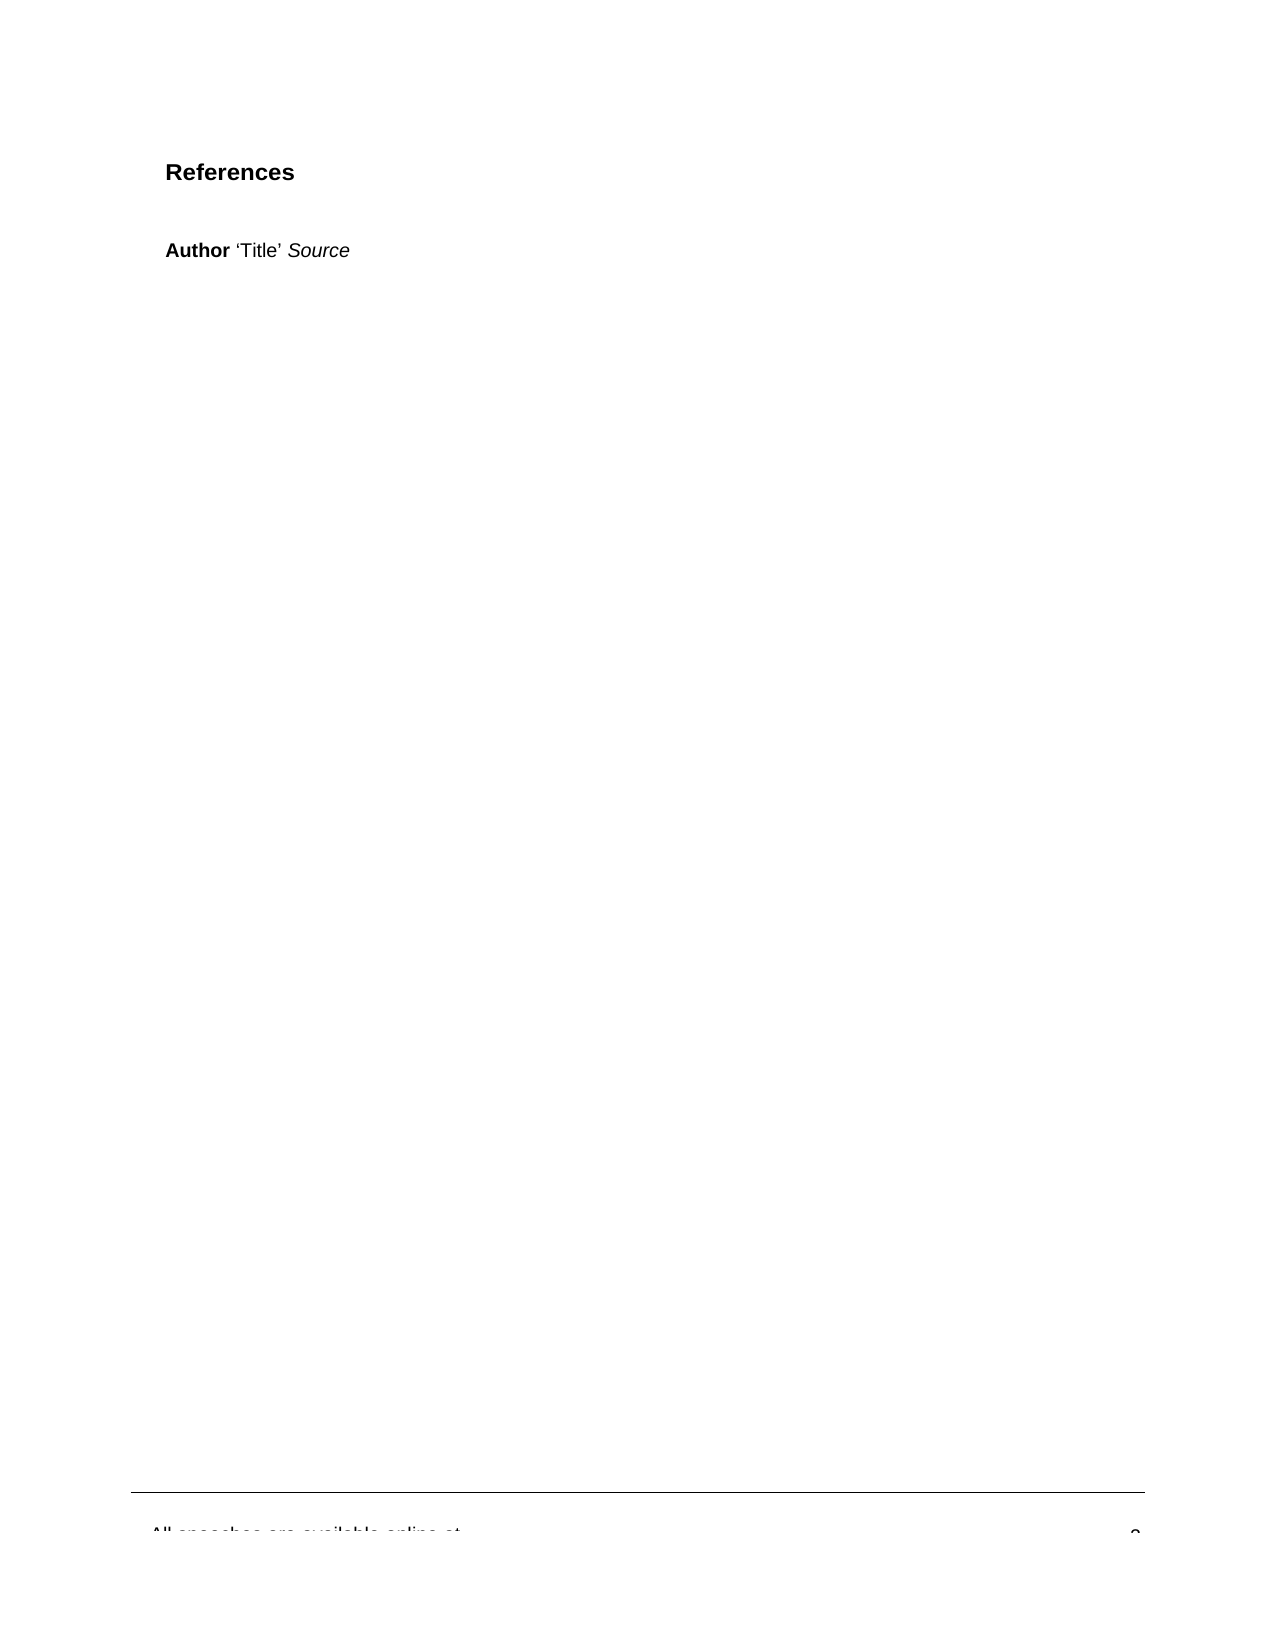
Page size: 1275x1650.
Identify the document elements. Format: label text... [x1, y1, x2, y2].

text Author ‘Title’ Source [165, 239, 1121, 262]
text References [165, 159, 1121, 185]
